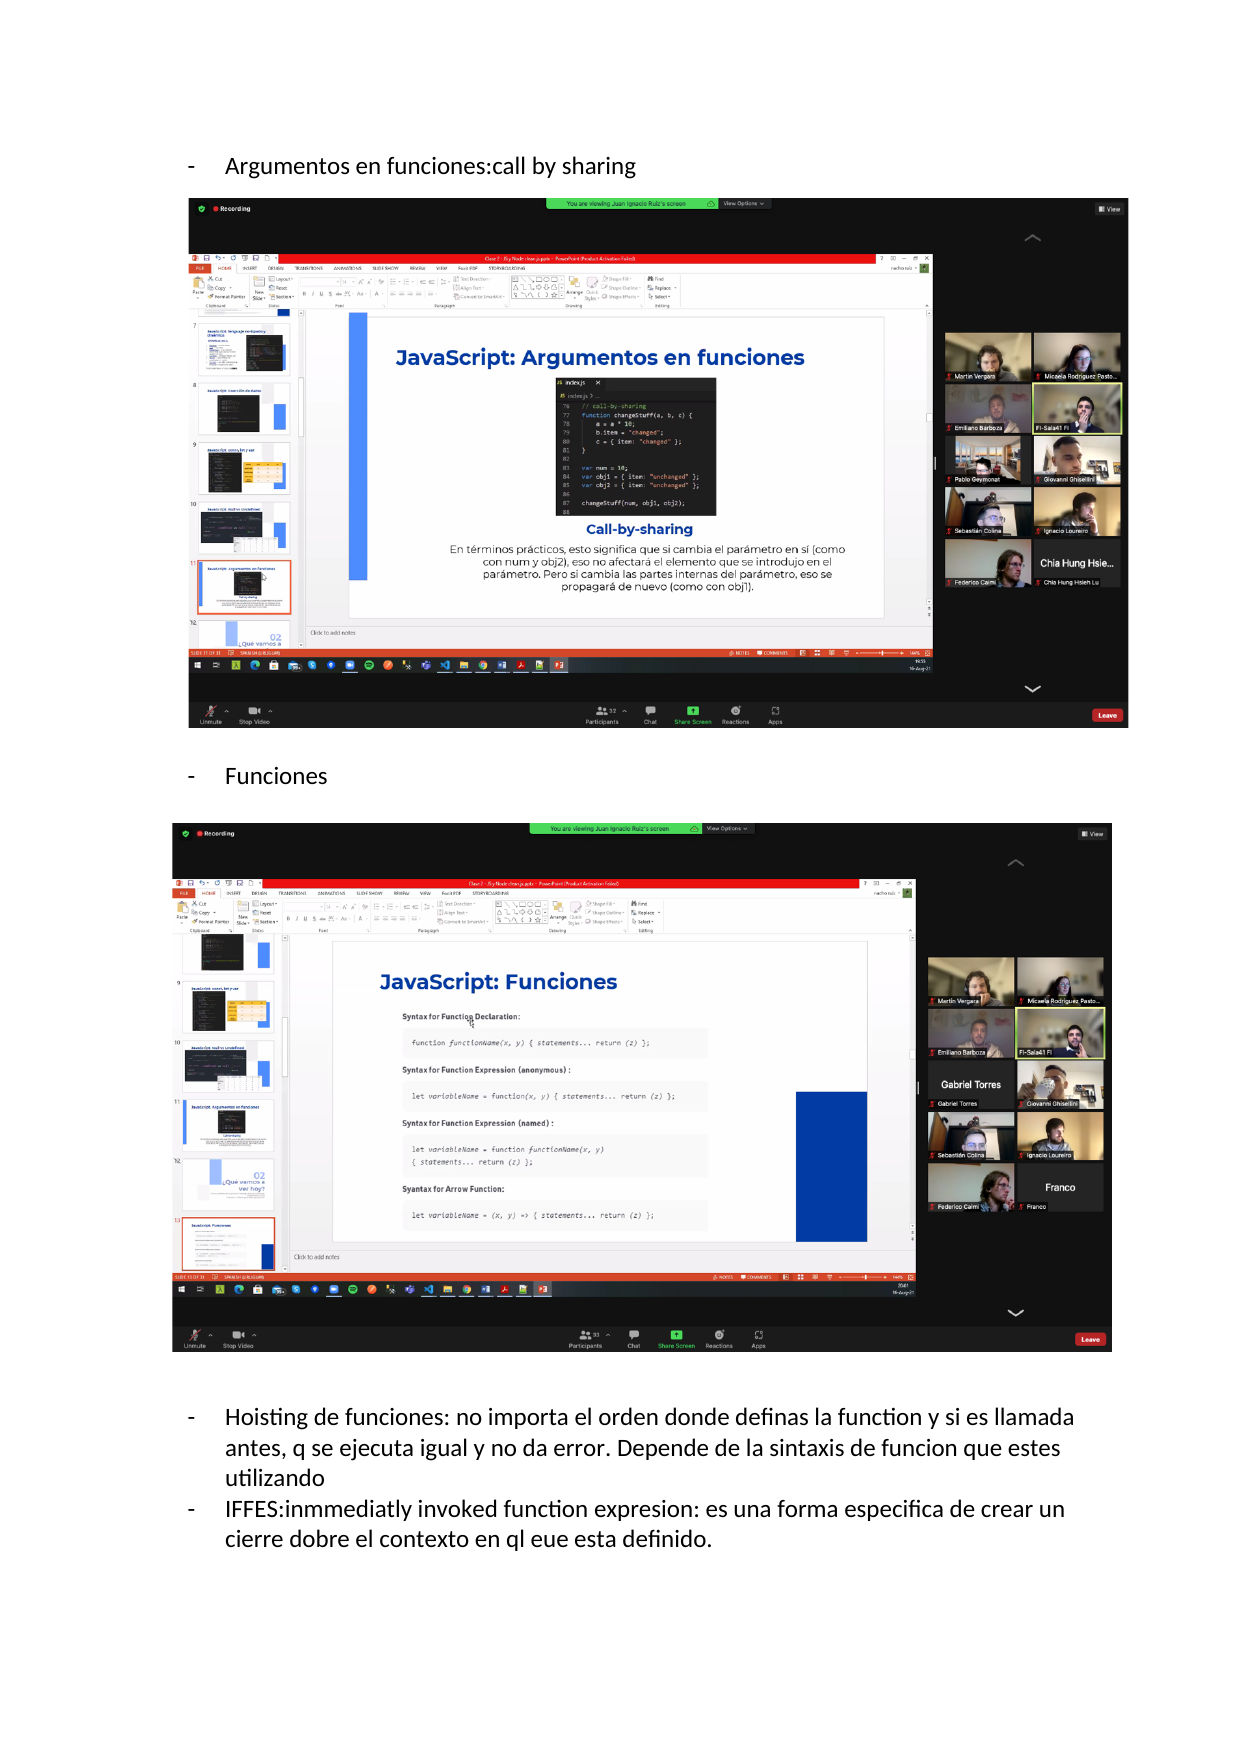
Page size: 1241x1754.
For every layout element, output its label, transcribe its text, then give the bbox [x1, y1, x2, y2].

picture [172, 823, 1112, 1352]
list Hoisting de funciones: no importa el orden donde definas la function y si es llamada antes, q se ejecuta igual y no da error. Depende de la sintaxis de funcion que estes utilizando [187, 1401, 1090, 1493]
list Argumentos en funciones:call by sharing [187, 150, 1090, 181]
picture [188, 198, 1129, 728]
list Funciones [187, 760, 1090, 791]
list IFFES:inmmediatly invoked function expresion: es una forma especifica de crear un cierre dobre el contexto en ql eue esta definido. [187, 1493, 1090, 1554]
